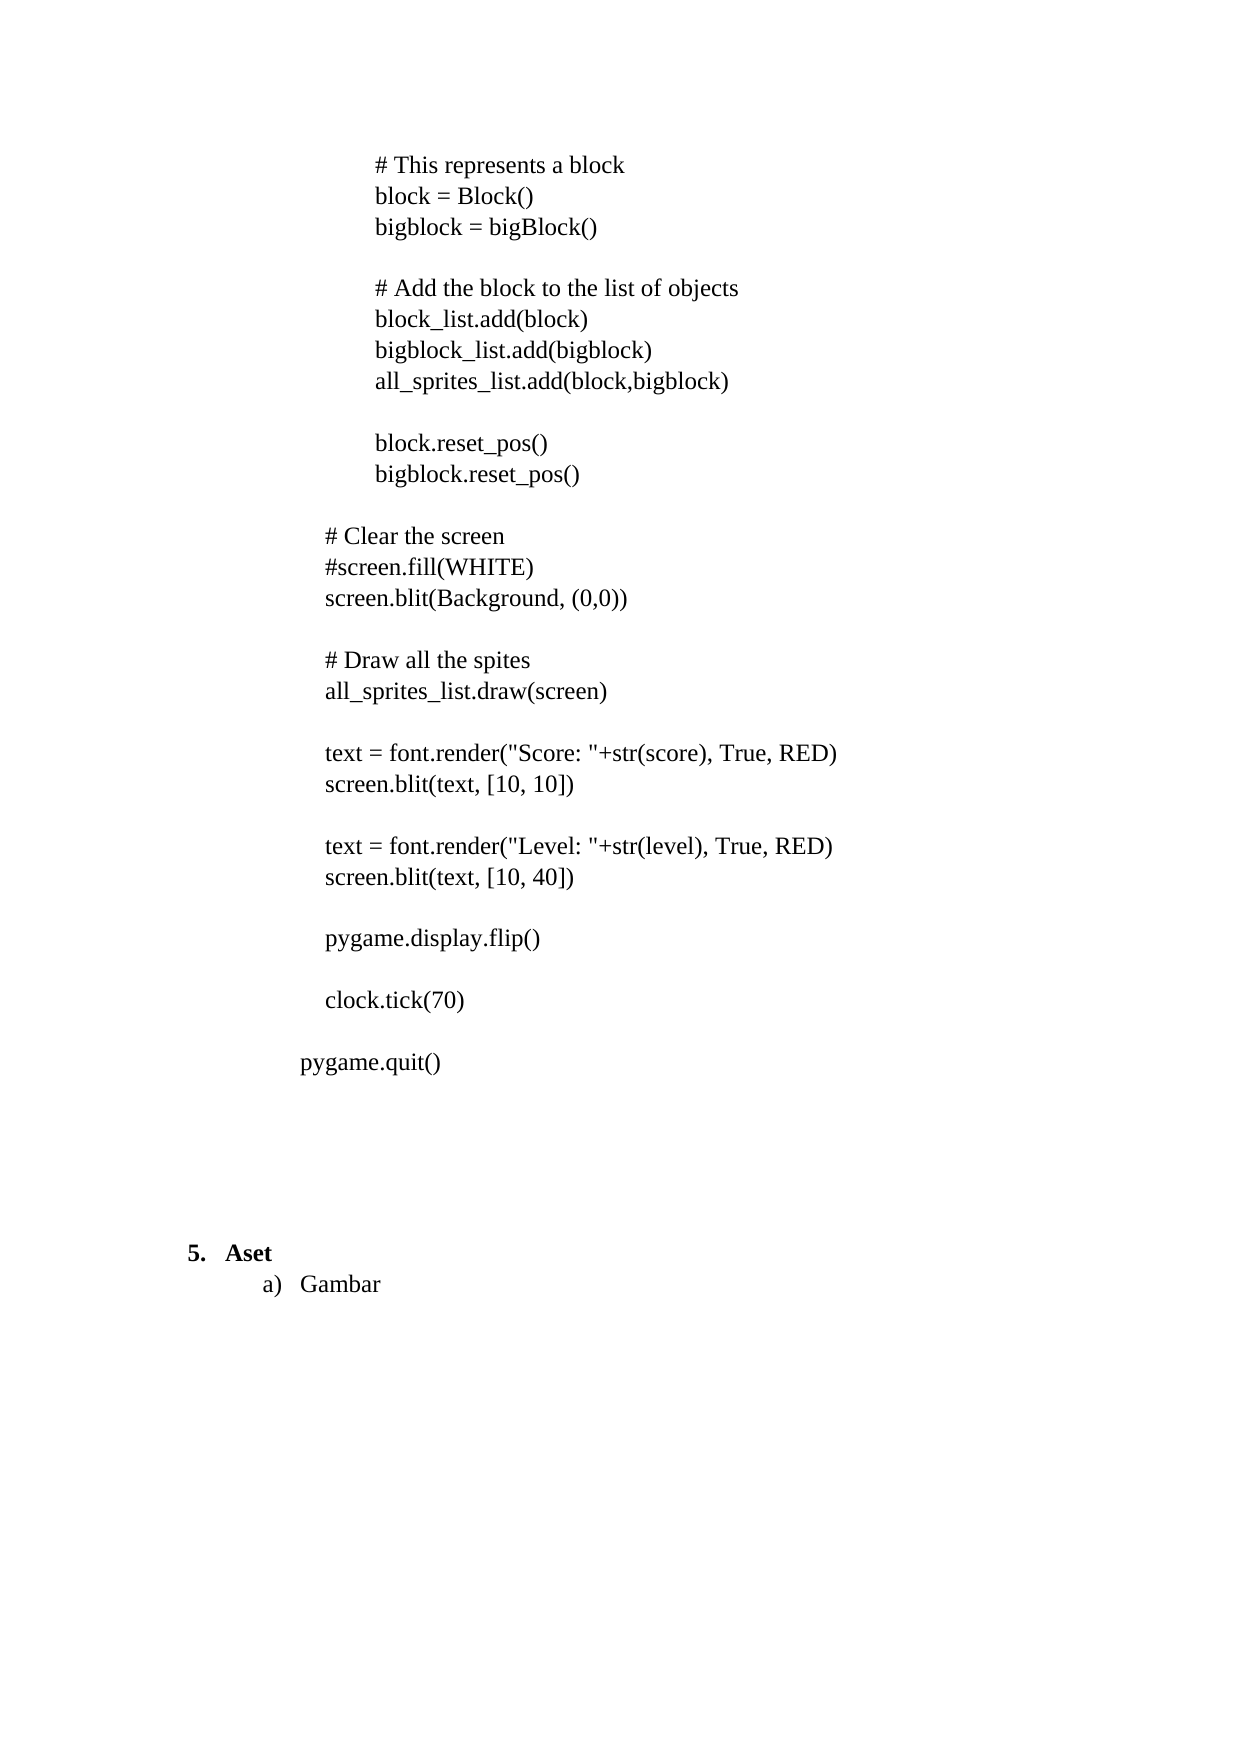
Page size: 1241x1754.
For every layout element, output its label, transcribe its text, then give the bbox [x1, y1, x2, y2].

list all_sprites_list.draw(screen) [300, 676, 1090, 705]
list pygame.quit() [300, 1047, 1090, 1076]
list block = Block() [300, 181, 1090, 210]
list block_list.add(block) [300, 304, 1090, 333]
list text = font.render("Level: "+str(level), True, RED) [300, 831, 1090, 860]
list Aset [187, 1238, 1090, 1266]
list screen.blit(text, [10, 10]) [300, 769, 1090, 798]
list text = font.render("Score: "+str(score), True, RED) [300, 738, 1090, 767]
list bigblock.reset_pos() [300, 459, 1090, 488]
list # This represents a block [300, 150, 1090, 179]
list pygame.display.flip() [300, 923, 1090, 952]
list screen.blit(text, [10, 40]) [300, 862, 1090, 891]
list clock.tick(70) [300, 985, 1090, 1013]
list screen.blit(Background, (0,0)) [300, 583, 1090, 612]
list #screen.fill(WHITE) [300, 552, 1090, 581]
list all_sprites_list.add(block,bigblock) [300, 366, 1090, 395]
list block.reset_pos() [300, 428, 1090, 457]
list # Add the block to the list of objects [300, 273, 1090, 302]
list bigblock = bigBlock() [300, 212, 1090, 241]
list # Clear the screen [300, 521, 1090, 549]
list # Draw all the spites [300, 645, 1090, 674]
list Gambar [262, 1269, 1090, 1297]
list bigblock_list.add(bigblock) [300, 335, 1090, 364]
